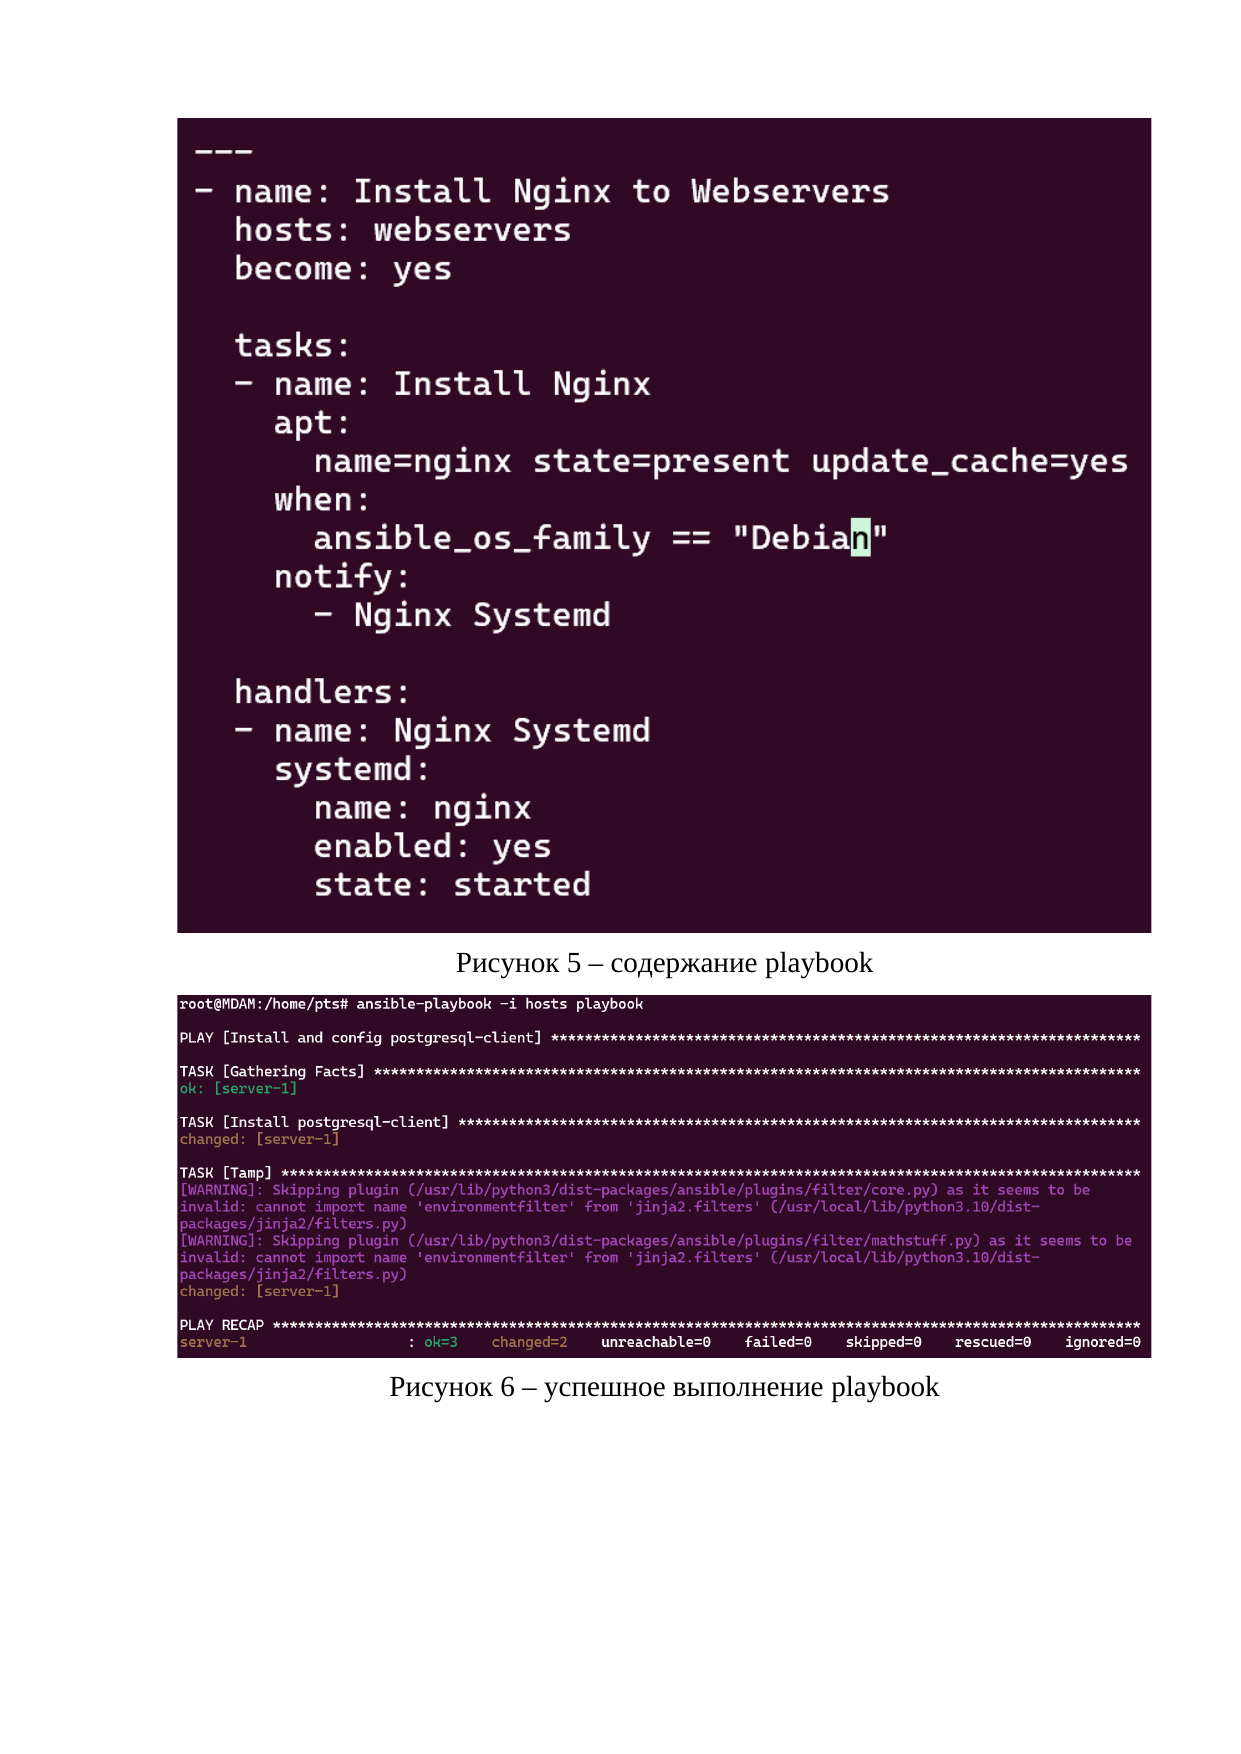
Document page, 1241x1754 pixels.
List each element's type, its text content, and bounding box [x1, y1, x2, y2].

picture [177, 118, 1152, 933]
picture [177, 995, 1152, 1358]
text Рисунок 5 – содержание playbook [177, 945, 1152, 978]
text Рисунок 6 – успешное выполнение playbook [177, 1369, 1152, 1403]
